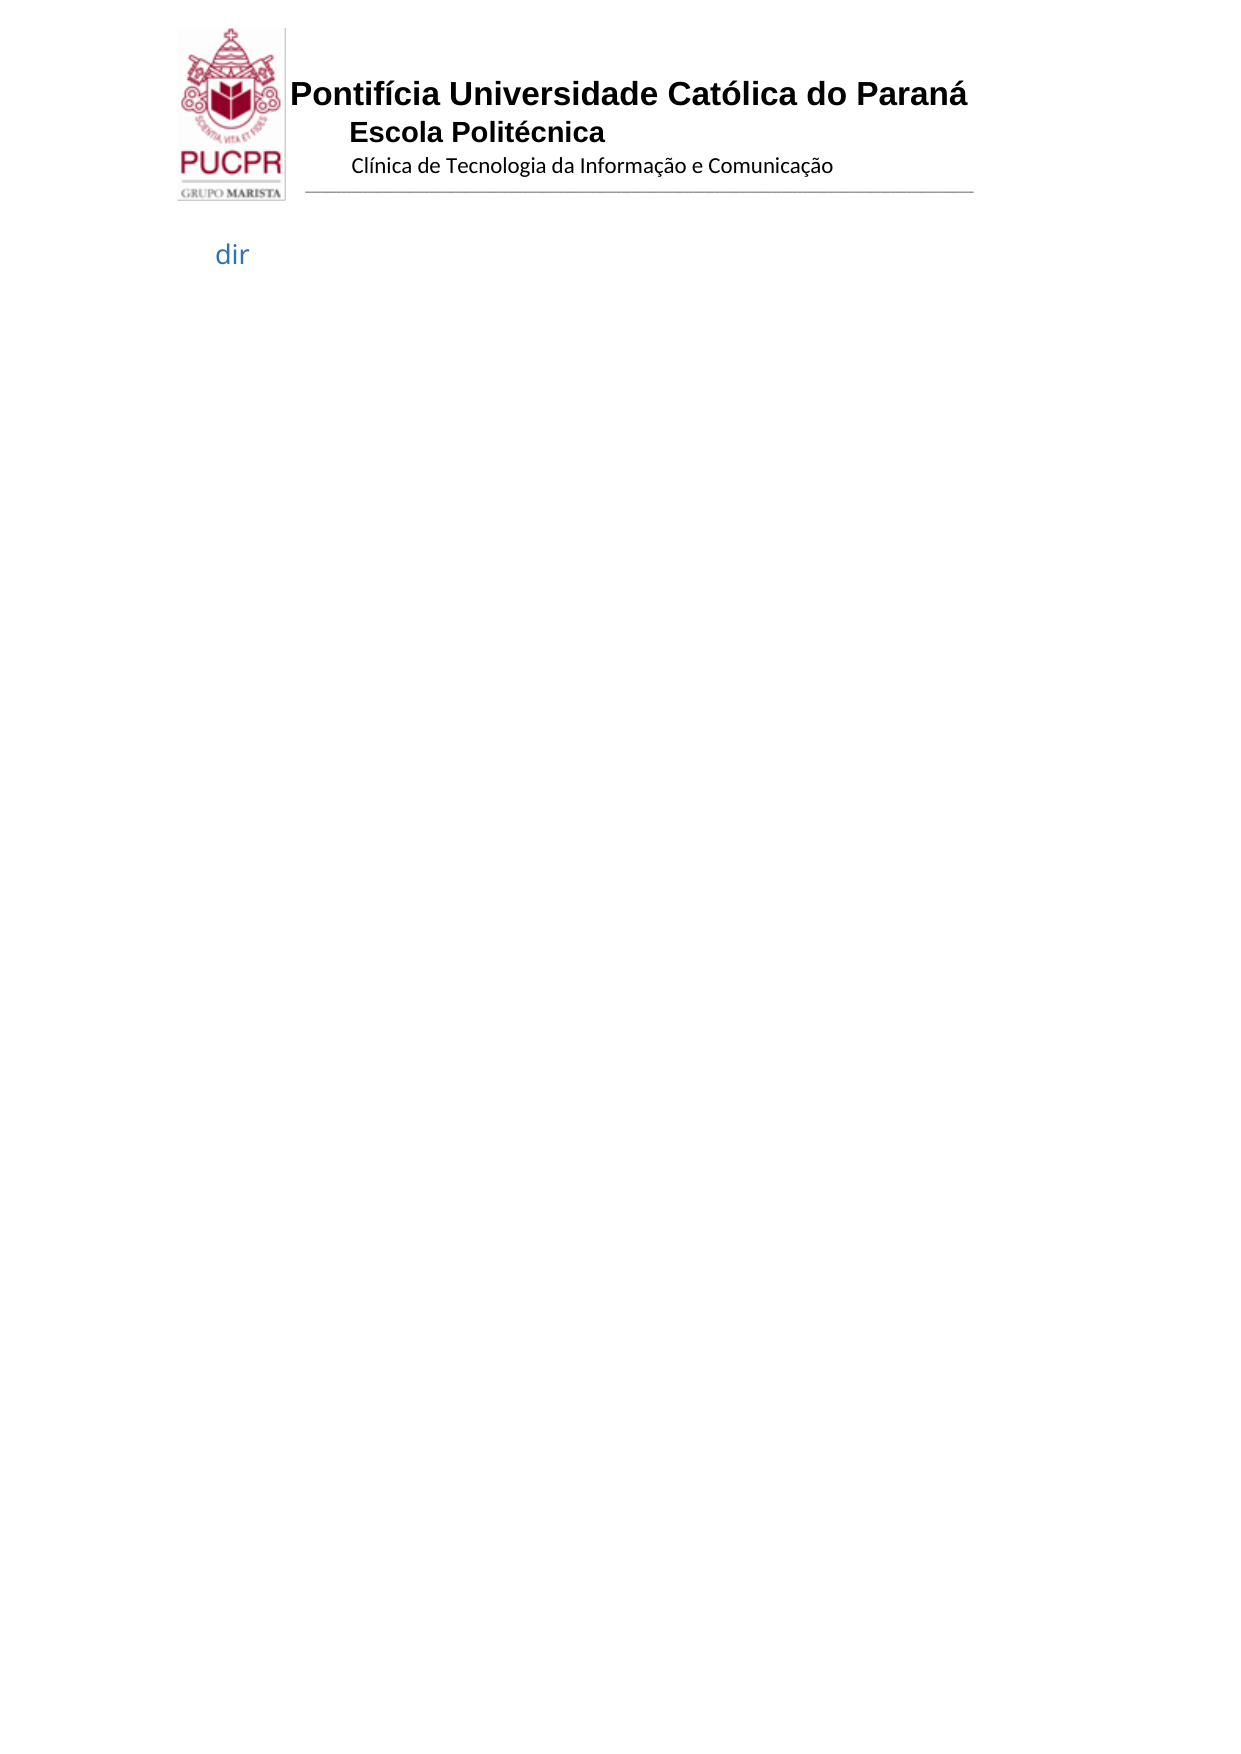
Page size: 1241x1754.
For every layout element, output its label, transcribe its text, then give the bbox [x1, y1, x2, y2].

picture [177, 28, 287, 202]
text dir [215, 236, 1063, 273]
